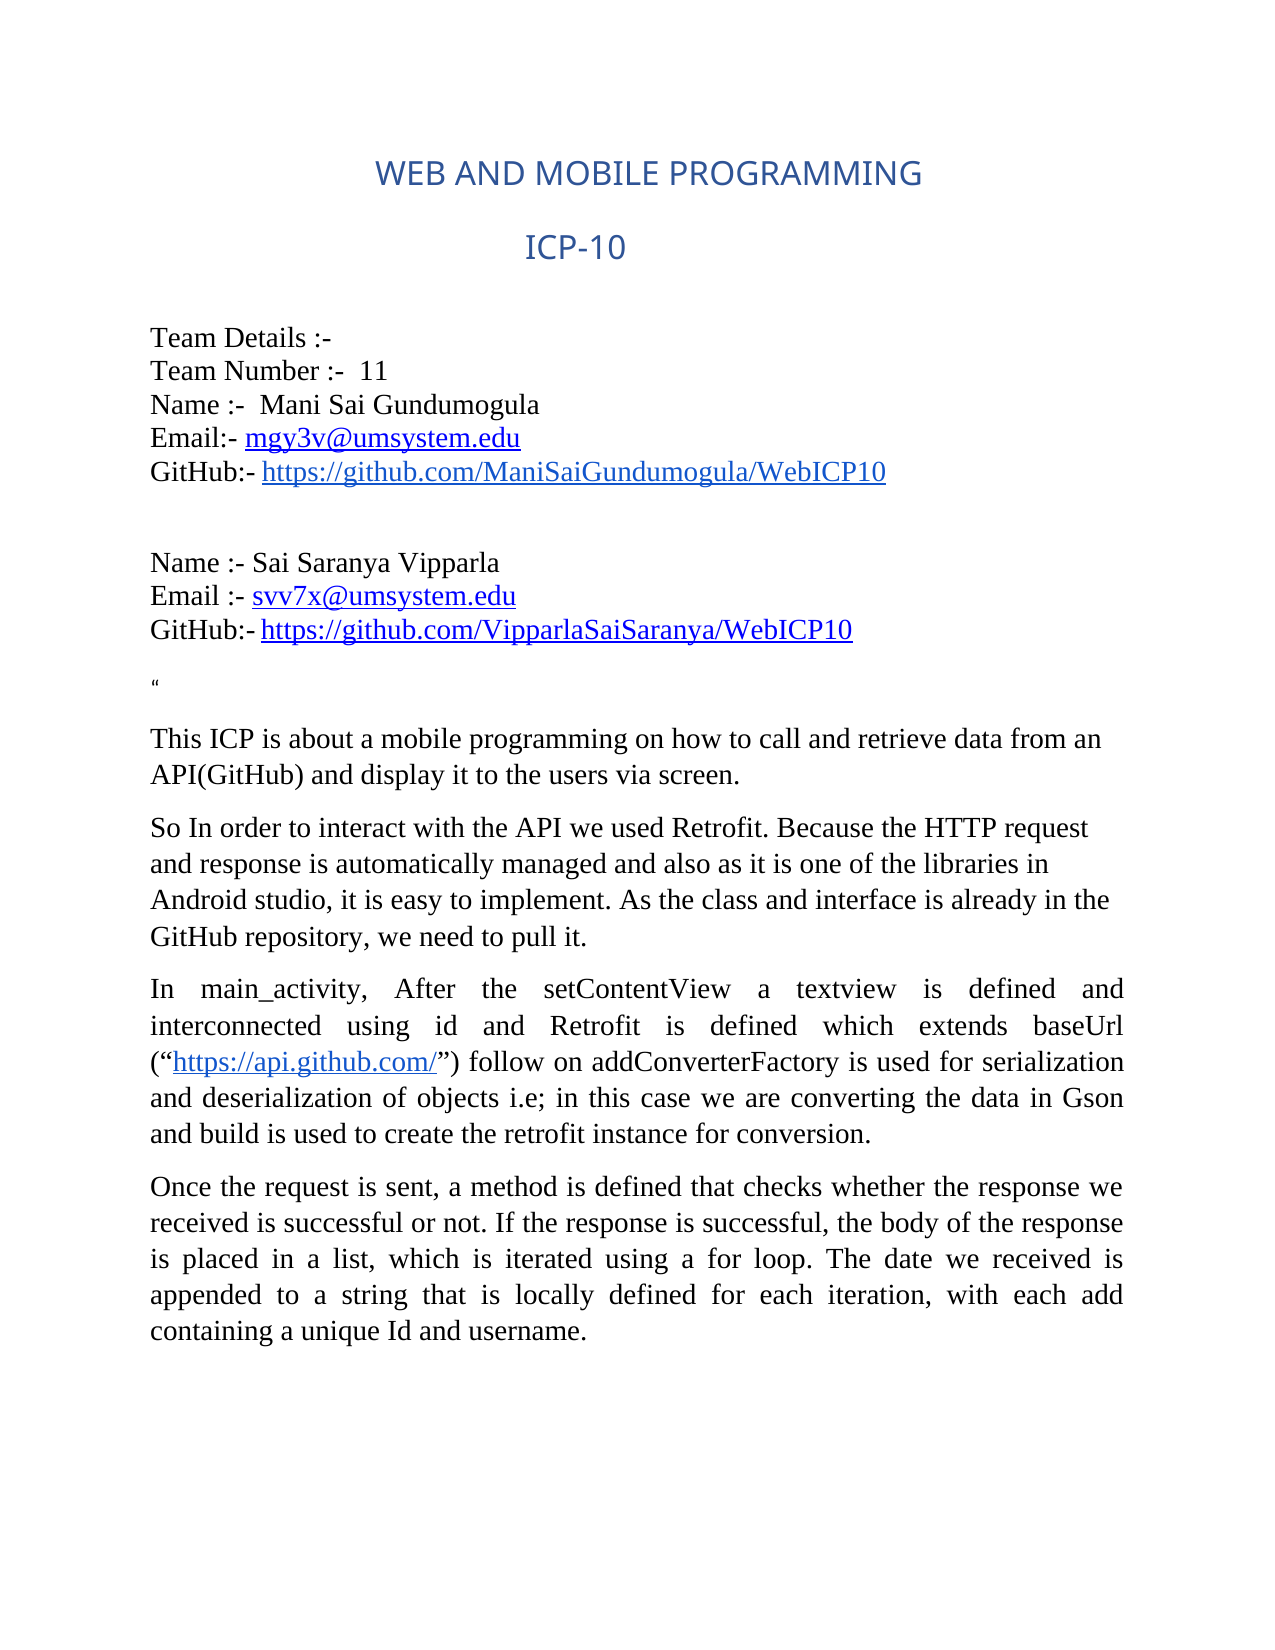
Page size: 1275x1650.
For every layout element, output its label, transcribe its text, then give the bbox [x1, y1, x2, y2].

text Email:- mgy3v@umsystem.edu [150, 420, 1125, 454]
text Name :- Mani Sai Gundumogula [150, 387, 1125, 420]
text GitHub:- https://github.com/ManiSaiGundumogula/WebICP10 [150, 454, 1125, 487]
text Email :- svv7x@umsystem.edu [150, 578, 1125, 612]
text Name :- Sai Saranya Vipparla [150, 545, 1125, 578]
text GitHub:- https://github.com/VipparlaSaiSaranya/WebICP10 [150, 612, 1125, 646]
text “ [150, 674, 1125, 702]
text This ICP is about a mobile programming on how to call and retrieve data from an API(GitHub) and display it to the users via screen. [150, 721, 1125, 791]
text WEB AND MOBILE PROGRAMMING [300, 150, 1125, 195]
text Team Details :- [150, 320, 1125, 353]
text Team Number :- 11 [150, 353, 1125, 387]
text In main_activity, After the setContentView a textview is defined and interconnected using id and Retrofit is defined which extends baseUrl (“https://api.github.com/”) follow on addConverterFactory is used for serialization and deserialization of objects i.e; in this case we are converting the data in Gson and build is used to create the retrofit instance for conversion. [150, 971, 1125, 1149]
subtitle ICP-10 [150, 224, 1125, 269]
text Once the request is sent, a method is defined that checks whether the response we received is successful or not. If the response is successful, the body of the response is placed in a list, which is iterated using a for loop. The date we received is appended to a string that is locally defined for each iteration, with each add containing a unique Id and username. [150, 1169, 1125, 1347]
text So In order to interact with the API we used Retrofit. Because the HTTP request and response is automatically managed and also as it is one of the libraries in Android studio, it is easy to implement. As the class and interface is already in the GitHub repository, we need to pull it. [150, 810, 1125, 952]
